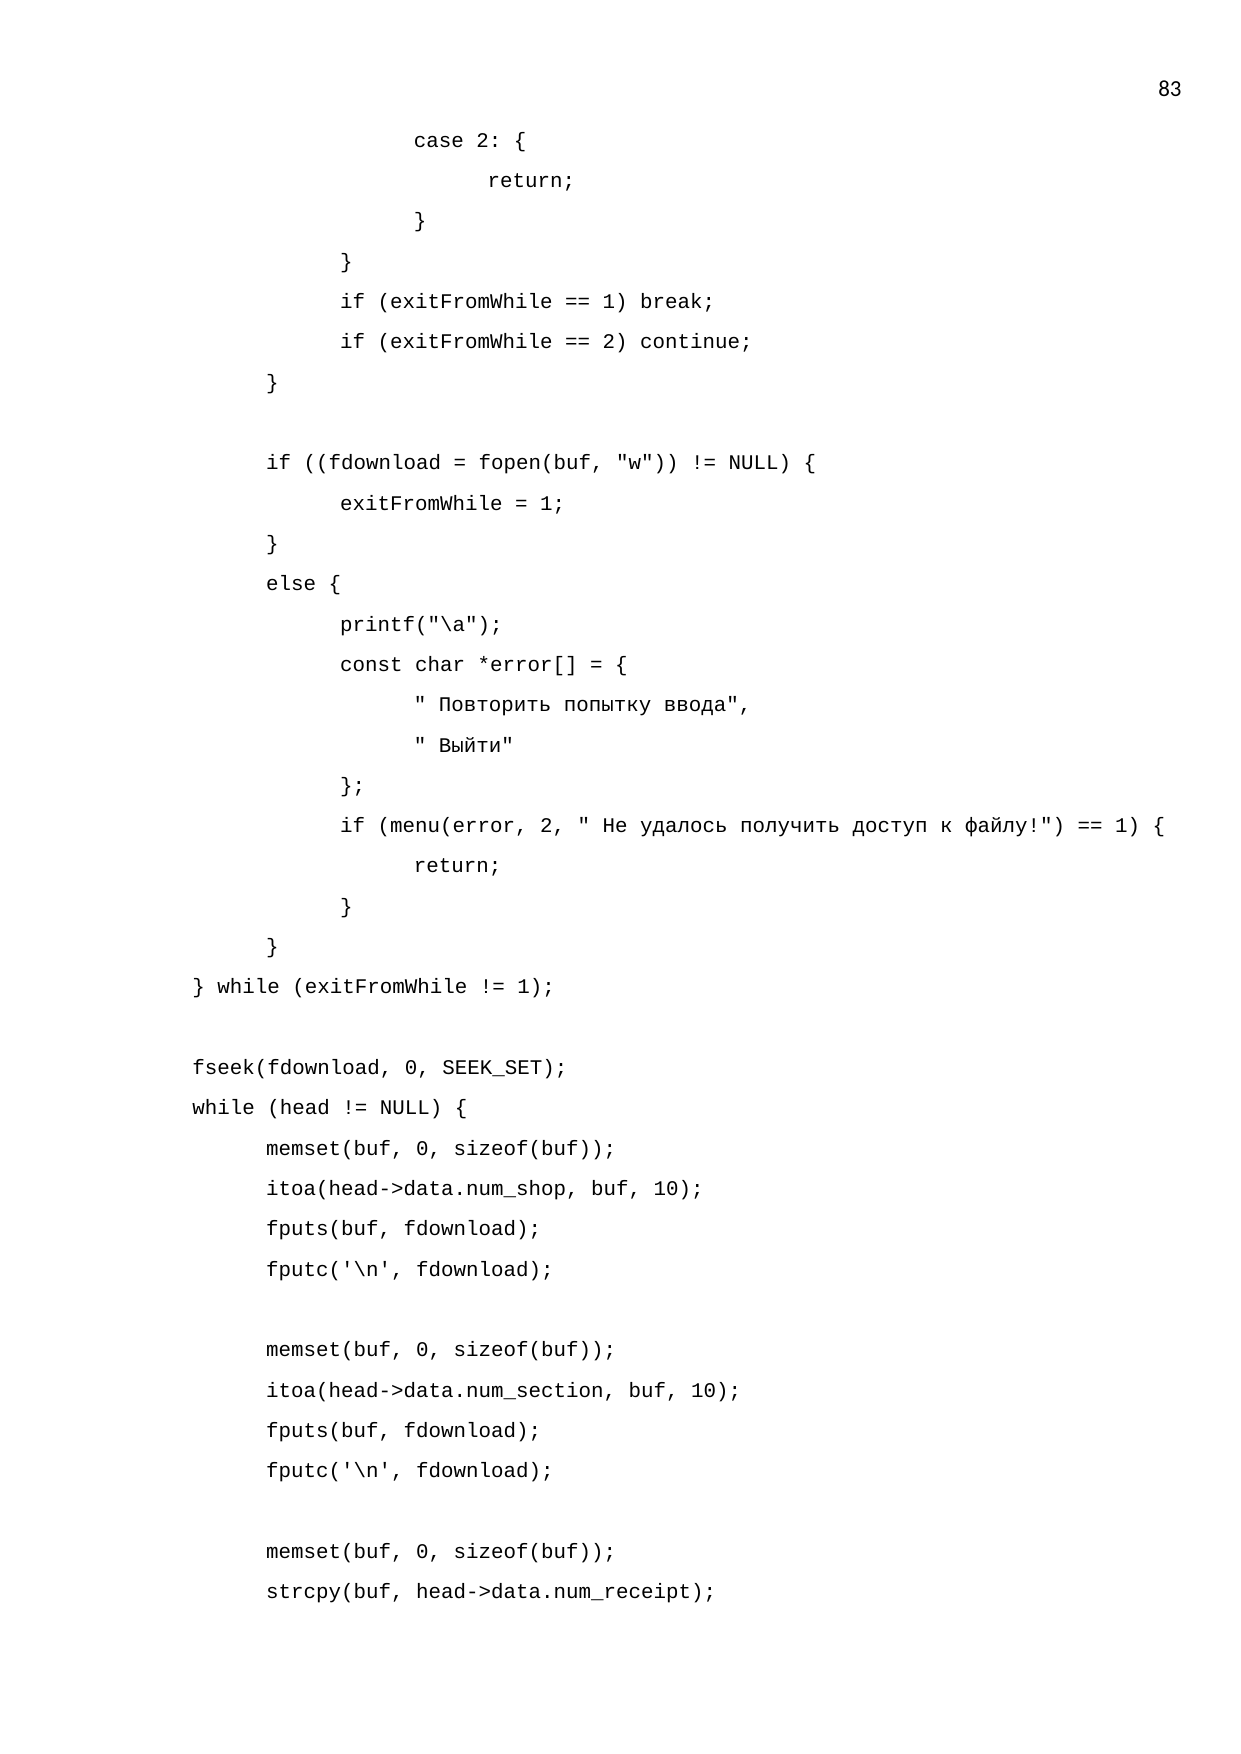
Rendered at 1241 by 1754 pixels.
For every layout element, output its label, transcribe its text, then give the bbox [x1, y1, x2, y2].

text } [118, 936, 1181, 960]
text itoa(head->data.num_shop, buf, 10); [118, 1178, 1181, 1202]
text } [118, 251, 1181, 274]
text if (menu(error, 2, " Не удалось получить доступ к файлу!") == 1) { [118, 815, 1181, 839]
text } [118, 533, 1181, 557]
text memset(buf, 0, sizeof(buf)); [118, 1541, 1181, 1564]
text case 2: { [118, 130, 1181, 153]
text while (head != NULL) { [118, 1097, 1181, 1121]
text fputs(buf, fdownload); [118, 1420, 1181, 1443]
text const char *error[] = { [118, 654, 1181, 678]
text } [118, 211, 1181, 234]
text itoa(head->data.num_section, buf, 10); [118, 1379, 1181, 1403]
text " Повторить попытку ввода", [118, 694, 1181, 718]
text } [118, 372, 1181, 395]
text printf("\a"); [118, 614, 1181, 637]
text exitFromWhile = 1; [118, 493, 1181, 516]
text fputc('\n', fdownload); [118, 1259, 1181, 1282]
text if (exitFromWhile == 2) continue; [118, 331, 1181, 355]
text fputs(buf, fdownload); [118, 1218, 1181, 1242]
text memset(buf, 0, sizeof(buf)); [118, 1339, 1181, 1363]
text if (exitFromWhile == 1) break; [118, 291, 1181, 315]
text fputc('\n', fdownload); [118, 1460, 1181, 1484]
text strcpy(buf, head->data.num_receipt); [118, 1581, 1181, 1605]
text return; [118, 170, 1181, 194]
text " Выйти" [118, 734, 1181, 758]
text fseek(fdownload, 0, SEEK_SET); [118, 1057, 1181, 1081]
text return; [118, 856, 1181, 879]
text if ((fdownload = fopen(buf, "w")) != NULL) { [118, 452, 1181, 476]
text memset(buf, 0, sizeof(buf)); [118, 1138, 1181, 1161]
text else { [118, 573, 1181, 597]
text }; [118, 775, 1181, 798]
text } [118, 896, 1181, 919]
text } while (exitFromWhile != 1); [118, 976, 1181, 1000]
